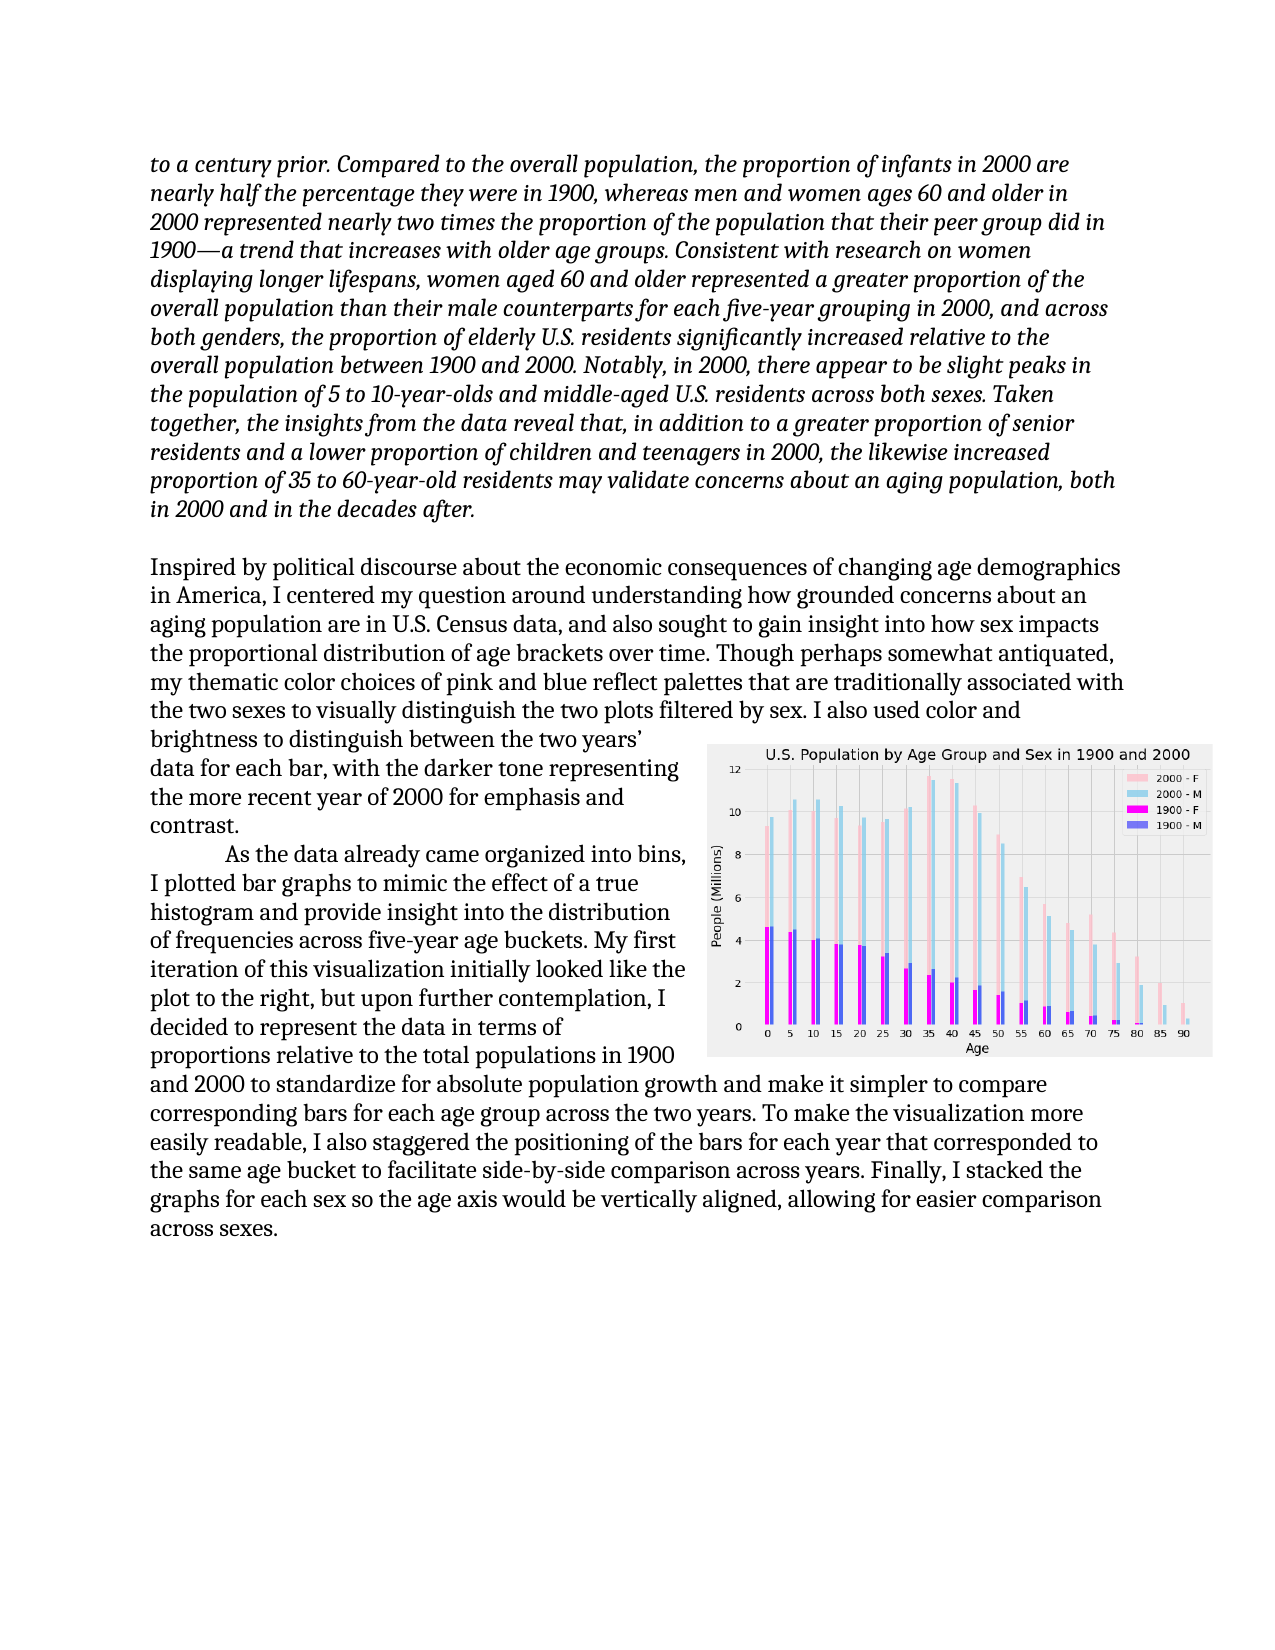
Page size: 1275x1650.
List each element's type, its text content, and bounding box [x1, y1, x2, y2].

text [150, 150, 1125, 524]
text Inspired by political discourse about the economic consequences of changing age demographics in America, I centered my question around understanding how grounded concerns about an aging population are in U.S. Census data, and also sought to gain insight into how sex impacts the proportional distribution of age brackets over time. Though perhaps somewhat antiquated, my thematic color choices of pink and blue reflect palettes that are traditionally associated with the two sexes to visually distinguish the two plots filtered by sex. I also used color and brightness to distinguish between the two years’ data for each bar, with the darker tone representing the more recent year of 2000 for emphasis and contrast. [150, 552, 1125, 840]
picture [706, 744, 1213, 1057]
text As the data already came organized into bins, I plotted bar graphs to mimic the effect of a true histogram and provide insight into the distribution of frequencies across five-year age buckets. My first iteration of this visualization initially looked like the plot to the right, but upon further contemplation, I decided to represent the data in terms of proportions relative to the total populations in 1900 and 2000 to standardize for absolute population growth and make it simpler to compare corresponding bars for each age group across the two years. To make the visualization more easily readable, I also staggered the positioning of the bars for each year that corresponded to the same age bucket to facilitate side-by-side comparison across years. Finally, I stacked the graphs for each sex so the age axis would be vertically aligned, allowing for easier comparison across sexes. [150, 840, 1125, 1242]
